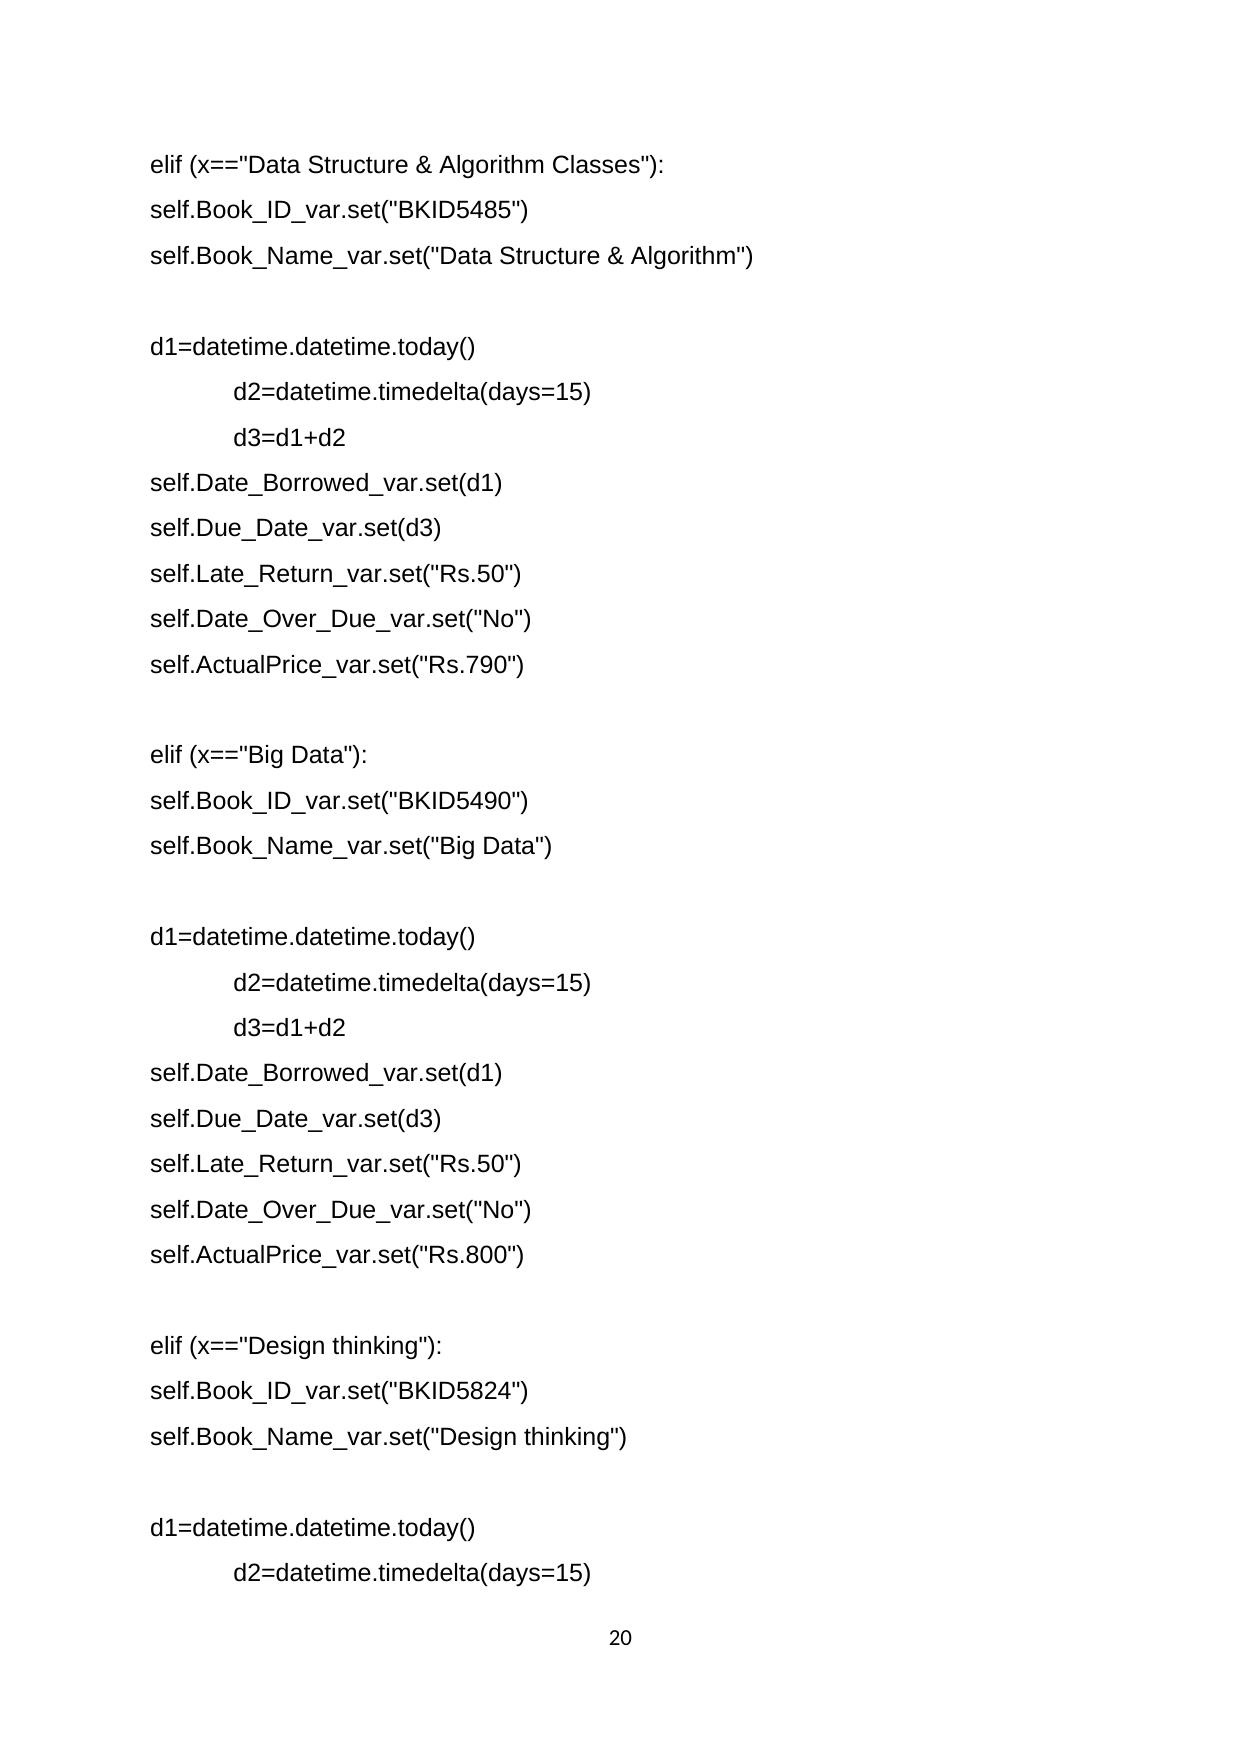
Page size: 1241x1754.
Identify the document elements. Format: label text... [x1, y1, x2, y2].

text self.Book_Name_var.set("Data Structure & Algorithm") [150, 241, 1090, 269]
text self.Late_Return_var.set("Rs.50") [150, 1149, 1090, 1178]
text self.Book_Name_var.set("Big Data") [150, 831, 1090, 860]
text d2=datetime.timedelta(days=15) [150, 377, 1090, 406]
text self.Book_ID_var.set("BKID5485") [150, 195, 1090, 224]
text elif (x=="Big Data"): [150, 740, 1090, 769]
text self.Date_Borrowed_var.set(d1) [150, 1058, 1090, 1087]
text self.Book_ID_var.set("BKID5824") [150, 1376, 1090, 1405]
text d3=d1+d2 [150, 422, 1090, 451]
text elif (x=="Design thinking"): [150, 1331, 1090, 1359]
text self.Late_Return_var.set("Rs.50") [150, 559, 1090, 587]
text d1=datetime.datetime.today() [150, 332, 1090, 360]
text d3=d1+d2 [150, 1013, 1090, 1042]
text d2=datetime.timedelta(days=15) [150, 1558, 1090, 1587]
text self.Book_Name_var.set("Design thinking") [150, 1422, 1090, 1450]
text self.Due_Date_var.set(d3) [150, 1104, 1090, 1132]
text d1=datetime.datetime.today() [150, 922, 1090, 951]
text d1=datetime.datetime.today() [150, 1512, 1090, 1541]
text d2=datetime.timedelta(days=15) [150, 967, 1090, 996]
text elif (x=="Data Structure & Algorithm Classes"): [150, 150, 1090, 179]
text self.ActualPrice_var.set("Rs.800") [150, 1240, 1090, 1269]
text self.Book_ID_var.set("BKID5490") [150, 786, 1090, 814]
text self.Date_Over_Due_var.set("No") [150, 1194, 1090, 1223]
text self.Due_Date_var.set(d3) [150, 513, 1090, 542]
text self.Date_Borrowed_var.set(d1) [150, 468, 1090, 497]
text self.ActualPrice_var.set("Rs.790") [150, 649, 1090, 678]
text self.Date_Over_Due_var.set("No") [150, 604, 1090, 633]
